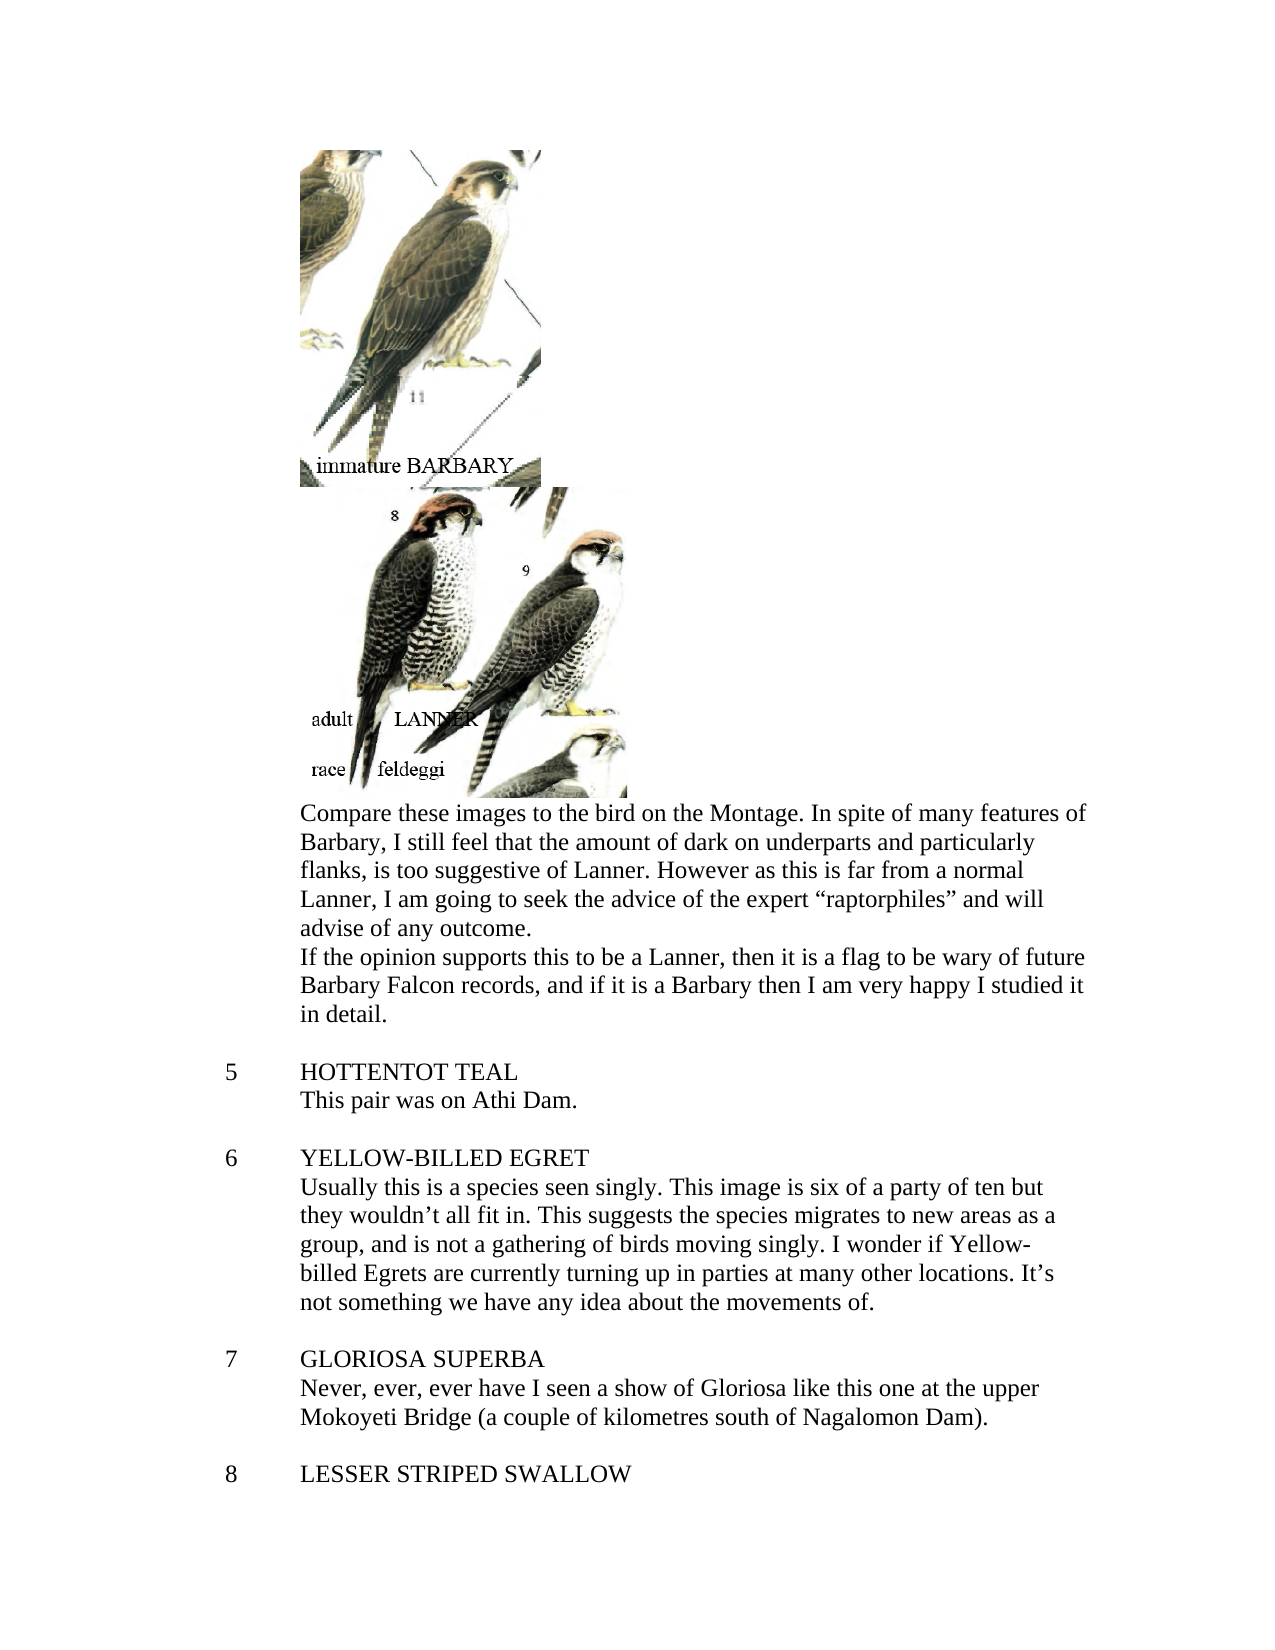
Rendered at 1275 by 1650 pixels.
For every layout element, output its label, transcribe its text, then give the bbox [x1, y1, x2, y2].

list Never, ever, ever have I seen a show of Gloriosa like this one at the upper Mokoyeti Bridge (a couple of kilometres south of Nagalomon Dam). [300, 1373, 1087, 1430]
list This pair was on Athi Dam. [300, 1085, 1087, 1114]
list HOTTENTOT TEAL [225, 1057, 1087, 1085]
list GLORIOSA SUPERBA [225, 1344, 1087, 1373]
list If the opinion supports this to be a Lanner, then it is a flag to be wary of future Barbary Falcon records, and if it is a Barbary then I am very happy I studied it in detail. [300, 942, 1087, 1028]
list YELLOW-BILLED EGRET [225, 1143, 1087, 1172]
picture [300, 150, 628, 798]
list LESSER STRIPED SWALLOW [225, 1459, 1087, 1488]
list Usually this is a species seen singly. This image is six of a party of ten but they wouldn’t all fit in. This suggests the species migrates to new areas as a group, and is not a gathering of birds moving singly. I wonder if Yellow-billed Egrets are currently turning up in parties at many other locations. It’s not something we have any idea about the movements of. [300, 1172, 1087, 1315]
list Compare these images to the bird on the Montage. In spite of many features of Barbary, I still feel that the amount of dark on underparts and particularly flanks, is too suggestive of Lanner. However as this is far from a normal Lanner, I am going to seek the advice of the expert “raptorphiles” and will advise of any outcome. [300, 798, 1087, 942]
